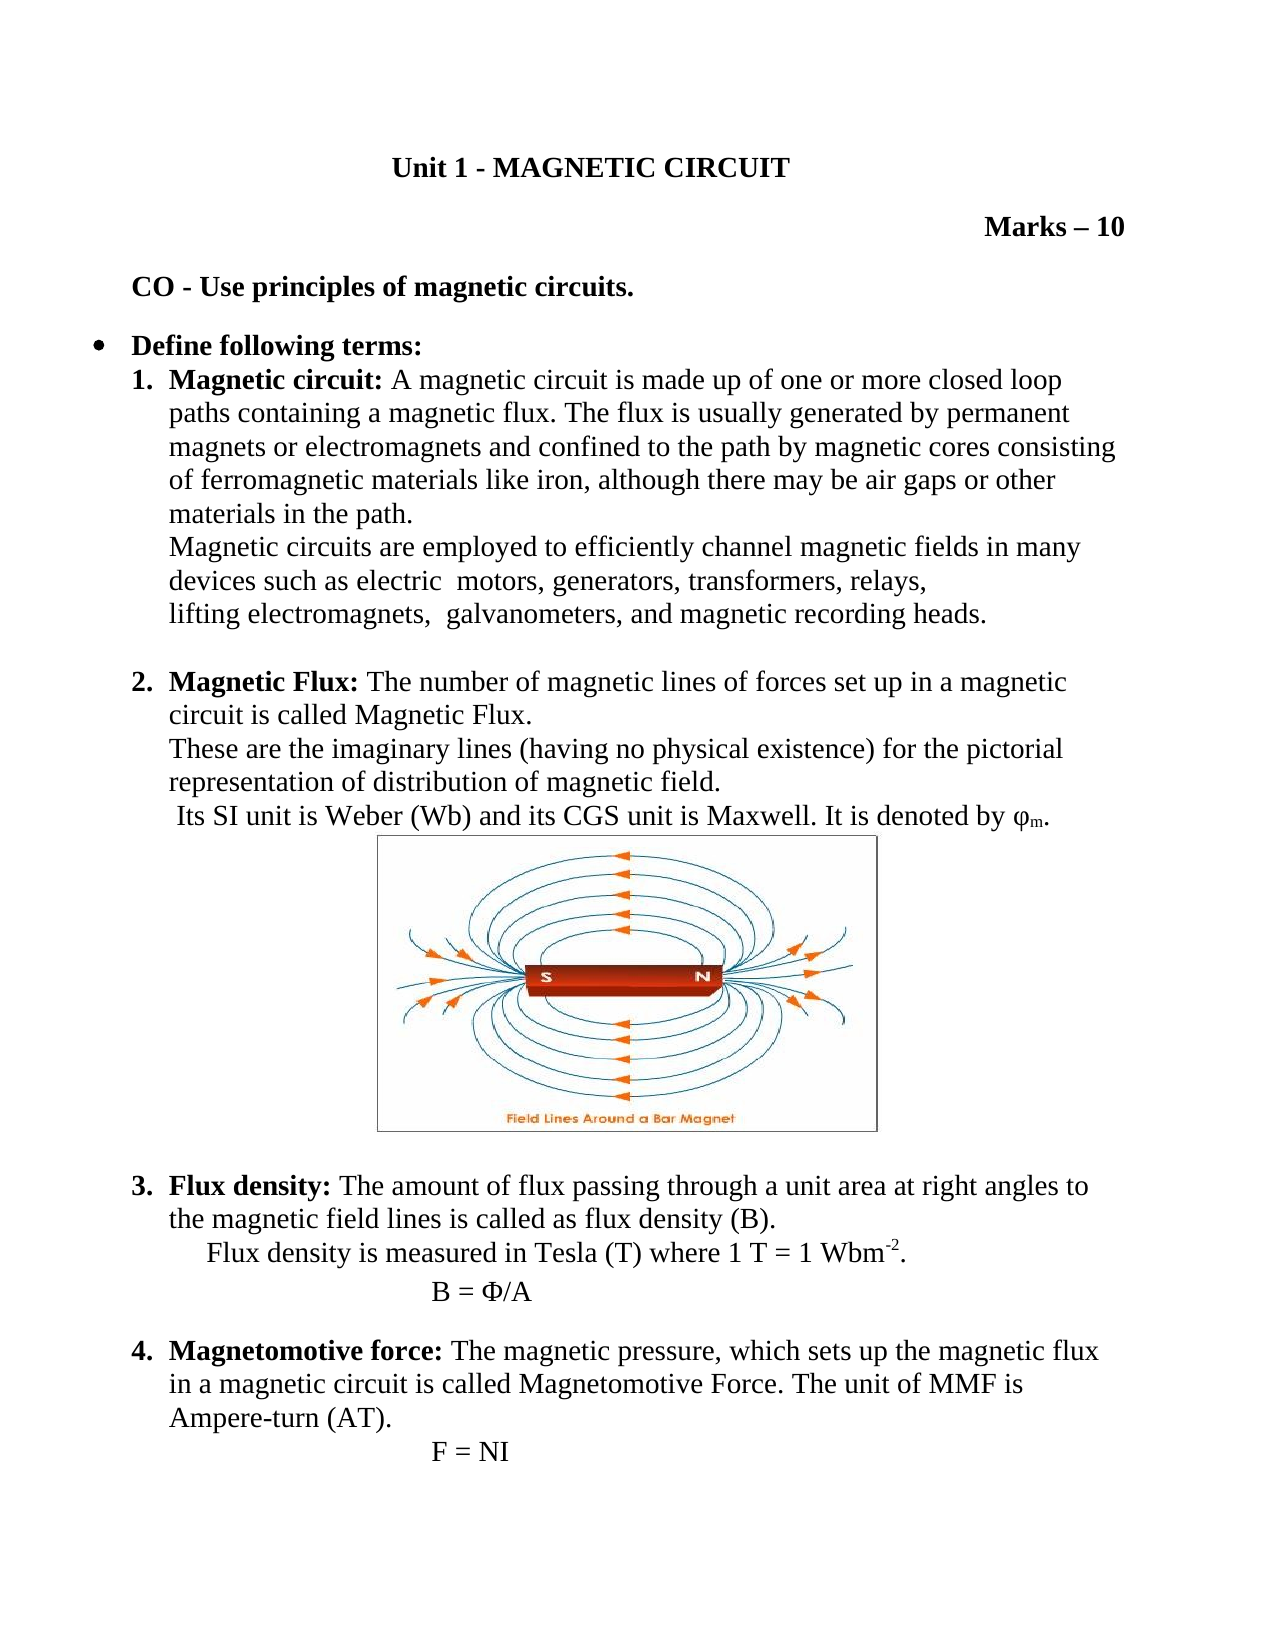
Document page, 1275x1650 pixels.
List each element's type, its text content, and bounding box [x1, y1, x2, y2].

text B = Φ/A [394, 1274, 1125, 1307]
text Unit 1 - MAGNETIC CIRCUIT [56, 150, 1125, 183]
text Flux density is measured in Tesla (T) where 1 T = 1 Wbm-2. [169, 1235, 1125, 1269]
list Magnetomotive force: The magnetic pressure, which sets up the magnetic flux in a magnetic circuit is called Magnetomotive Force. The unit of MMF is Ampere-turn (AT). [131, 1333, 1125, 1434]
list Magnetic circuit: A magnetic circuit is made up of one or more closed loop paths containing a magnetic flux. The flux is usually generated by permanent magnets or electromagnets and confined to the path by magnetic cores consisting of ferromagnetic materials like iron, although there may be air gaps or other materials in the path. [131, 362, 1125, 529]
list Define following terms: [94, 328, 1125, 362]
list Magnetic Flux: The number of magnetic lines of forces set up in a magnetic circuit is called Magnetic Flux. [131, 664, 1125, 731]
text Marks – 10 [56, 209, 1125, 243]
list Flux density: The amount of flux passing through a unit area at right angles to the magnetic field lines is called as flux density (B). [131, 1168, 1125, 1235]
list These are the imaginary lines (having no physical existence) for the pictorial representation of distribution of magnetic field. [169, 731, 1125, 798]
list Its SI unit is Weber (Wb) and its CGS unit is Maxwell. It is denoted by φm. [169, 798, 1125, 831]
picture [374, 831, 883, 1135]
list F = NI [394, 1434, 1125, 1467]
text CO - Use principles of magnetic circuits. [131, 269, 1125, 302]
list Magnetic circuits are employed to efficiently channel magnetic fields in many devices such as electric motors, generators, transformers, relays, lifting electromagnets, galvanometers, and magnetic recording heads. [169, 529, 1125, 630]
